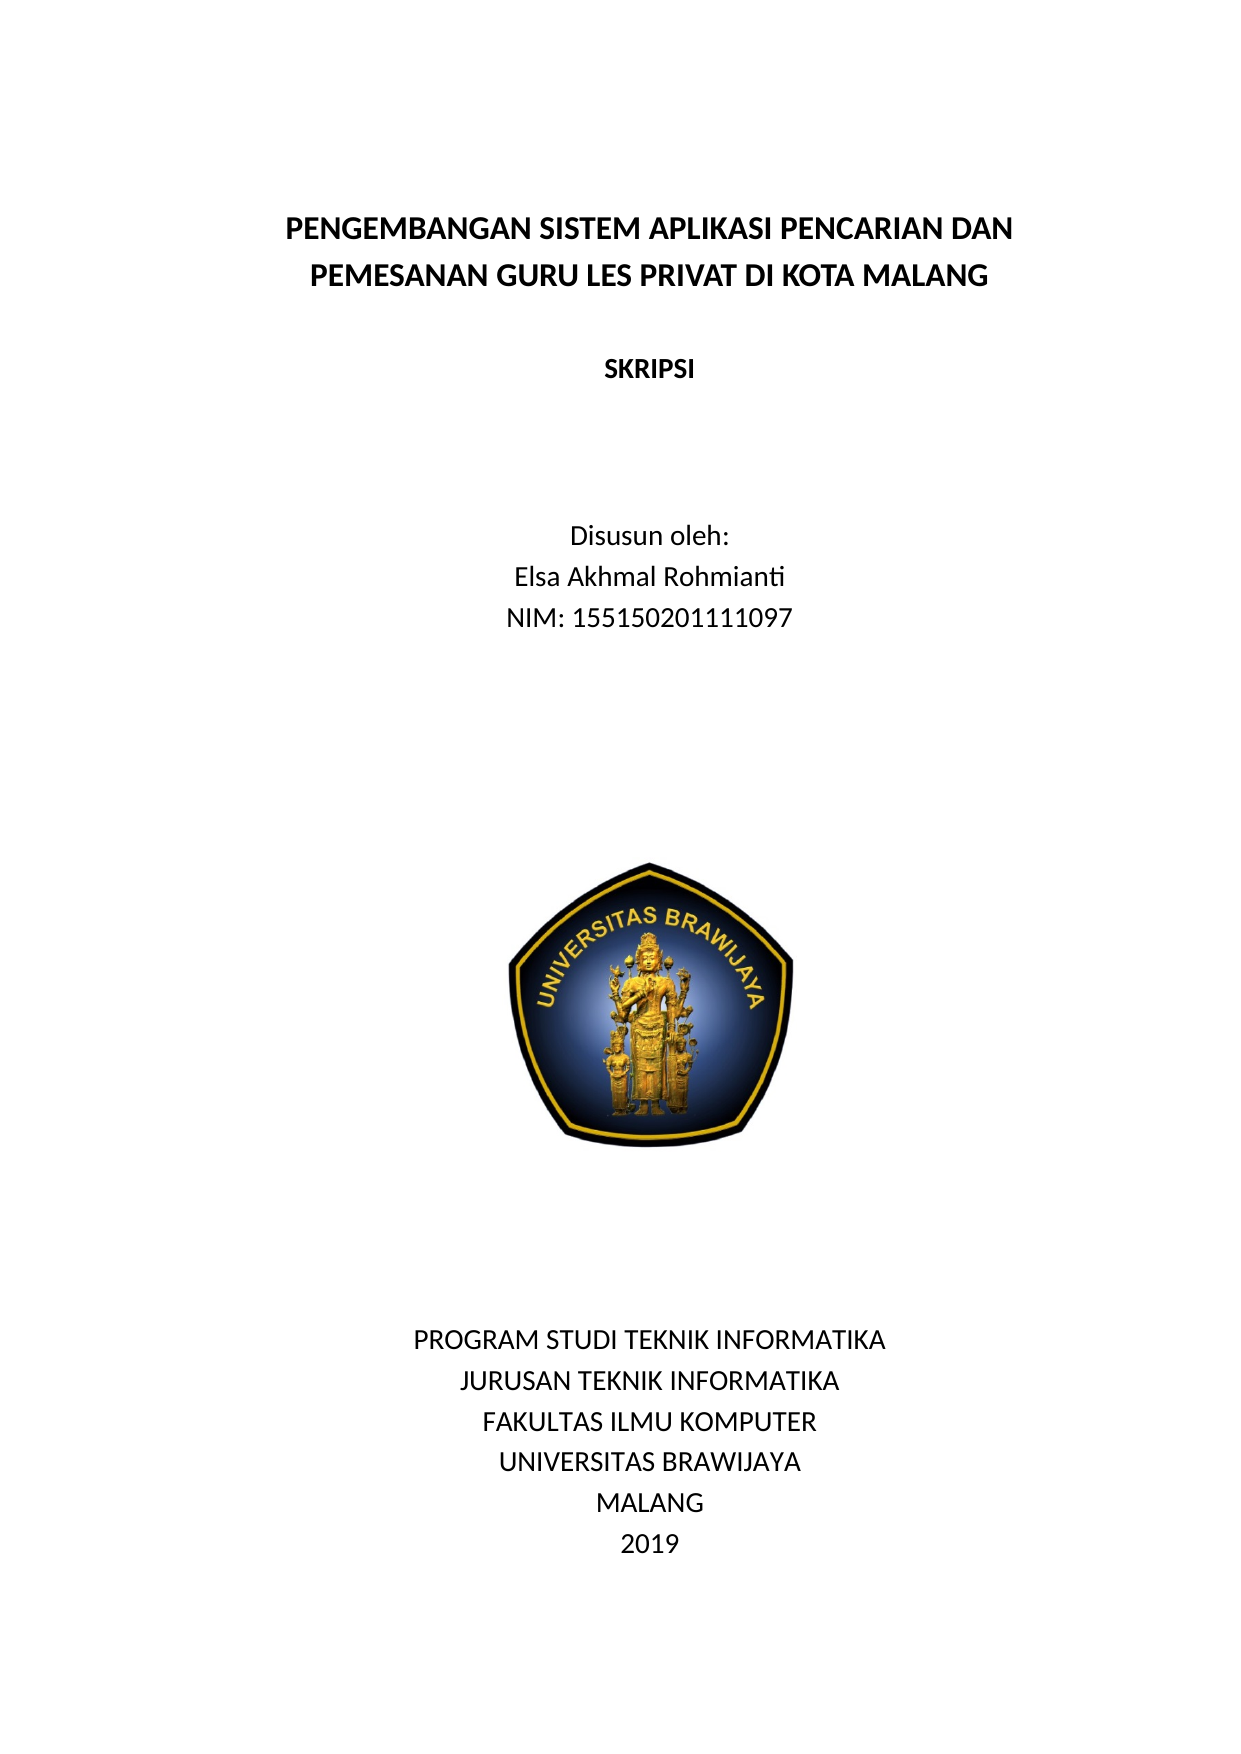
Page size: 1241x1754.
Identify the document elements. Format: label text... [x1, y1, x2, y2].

text UNIVERSITAS BRAWIJAYA [236, 1443, 1063, 1479]
text MALANG [236, 1484, 1063, 1520]
text NIM: 155150201111097 [236, 599, 1063, 635]
picture [502, 857, 798, 1153]
text PROGRAM STUDI TEKNIK INFORMATIKA [236, 1321, 1063, 1356]
text JURUSAN TEKNIK INFORMATIKA [236, 1362, 1063, 1397]
title PENGEMBANGAN SISTEM APLIKASI PENCARIAN DAN PEMESANAN GURU LES PRIVAT DI KOTA MALANG [236, 207, 1063, 294]
text Disusun oleh: [236, 517, 1063, 553]
text 2019 [236, 1525, 1063, 1561]
text FAKULTAS ILMU KOMPUTER [236, 1403, 1063, 1438]
text SKRIPSI [236, 350, 1063, 386]
text Elsa Akhmal Rohmianti [236, 558, 1063, 594]
